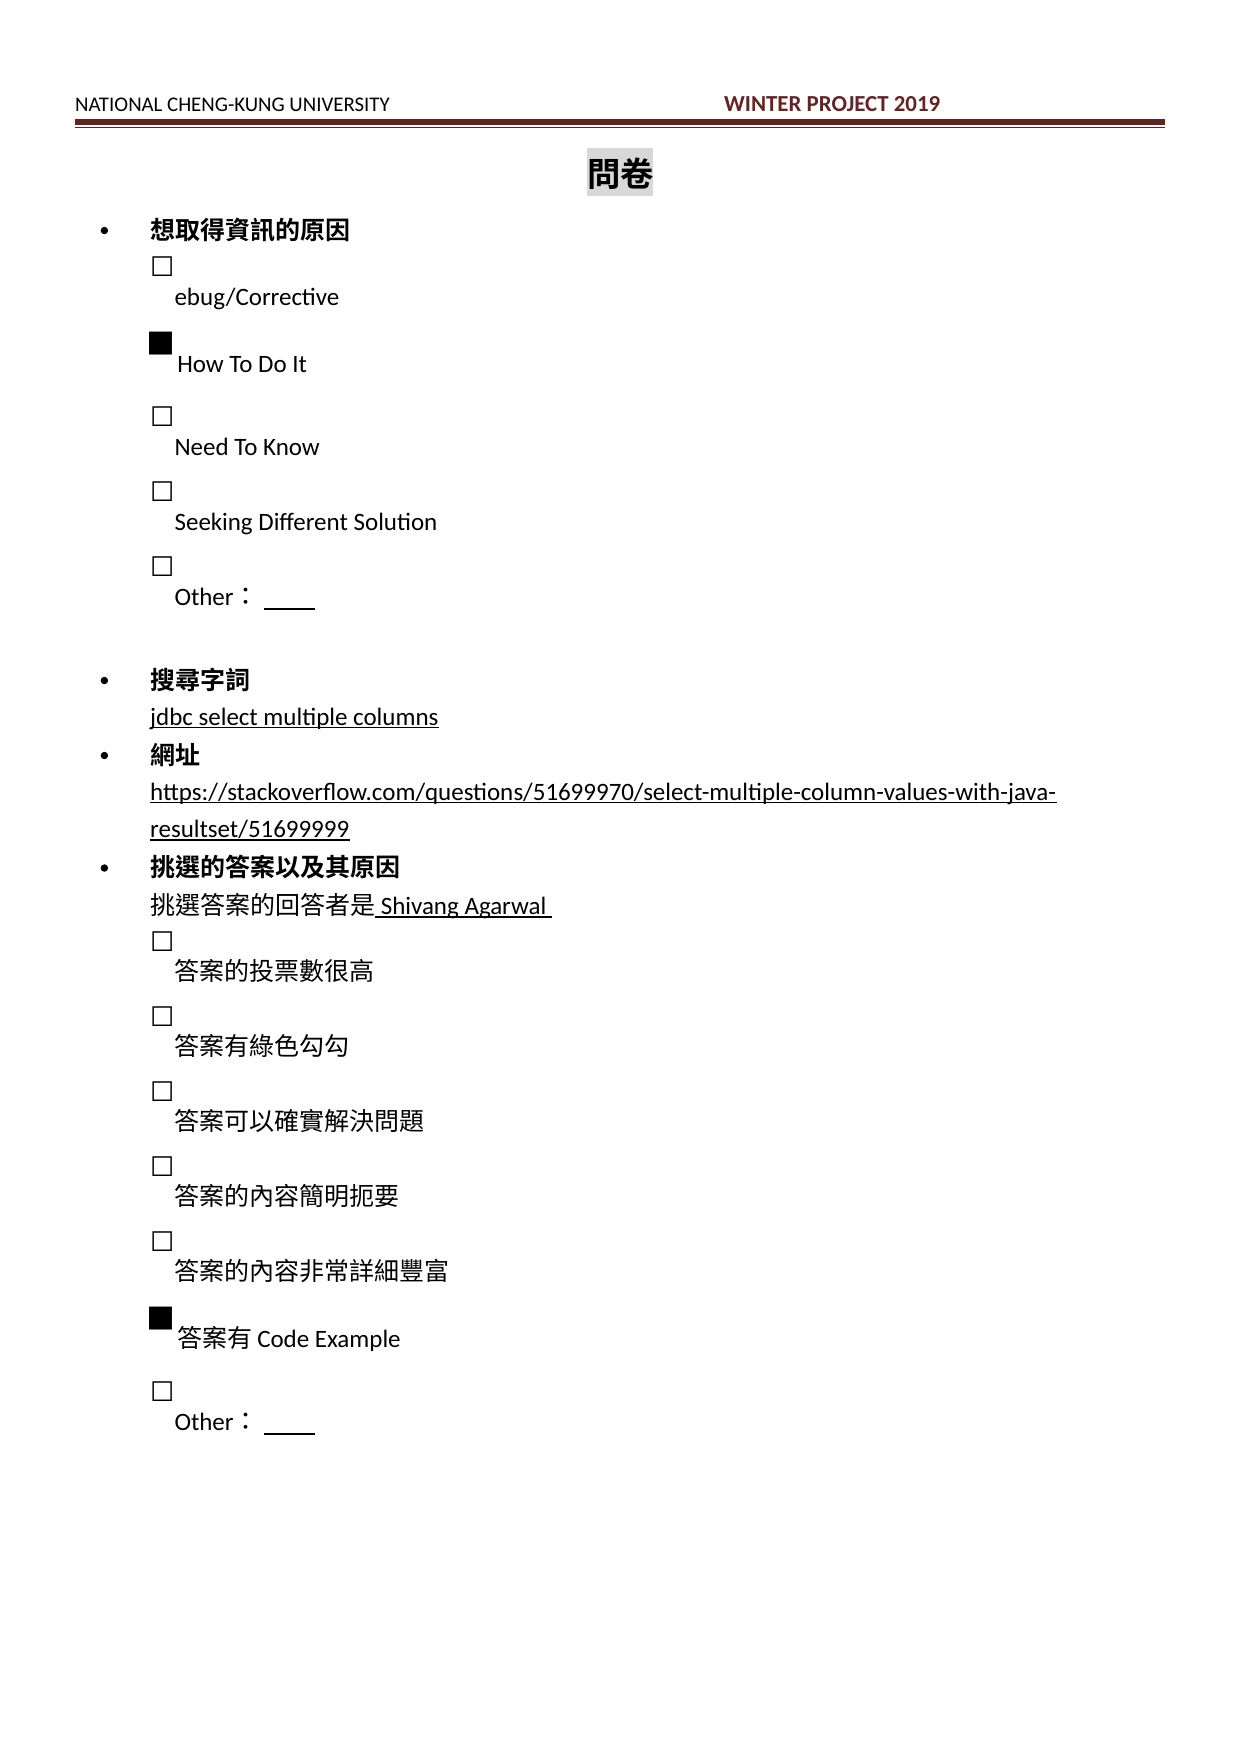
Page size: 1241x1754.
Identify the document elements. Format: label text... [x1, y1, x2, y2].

text 問卷 [75, 135, 1165, 210]
list 此答案有Code Example [150, 1297, 1165, 1372]
list 挑選答案的回答者是 Shivang Agarwal [150, 885, 1165, 922]
list Other： [150, 1372, 1165, 1447]
list 此答案的投票數很高 [150, 922, 1165, 997]
text How To Do It [100, 322, 1165, 397]
list 此答案有綠色勾勾 [150, 997, 1165, 1072]
list https://stackoverflow.com/questions/51699970/select-multiple-column-values-with-java-resultset/51699999 [150, 772, 1165, 847]
list 想取得資訊的原因 [100, 210, 1165, 247]
list 搜尋字詞 [100, 660, 1165, 697]
list jdbc select multiple columns [150, 697, 1165, 735]
list 挑選的答案以及其原因 [100, 847, 1165, 885]
text Need To Know [100, 397, 1165, 472]
list 此答案的內容簡明扼要 [150, 1147, 1165, 1222]
text Seeking Different Solution [100, 472, 1165, 547]
list 此答案可以確實解決問題 [150, 1072, 1165, 1147]
list 網址 [100, 735, 1165, 772]
text Other： [100, 547, 1165, 622]
list 此答案的內容非常詳細豐富 [150, 1222, 1165, 1297]
text Debug/Corrective [100, 247, 1165, 322]
